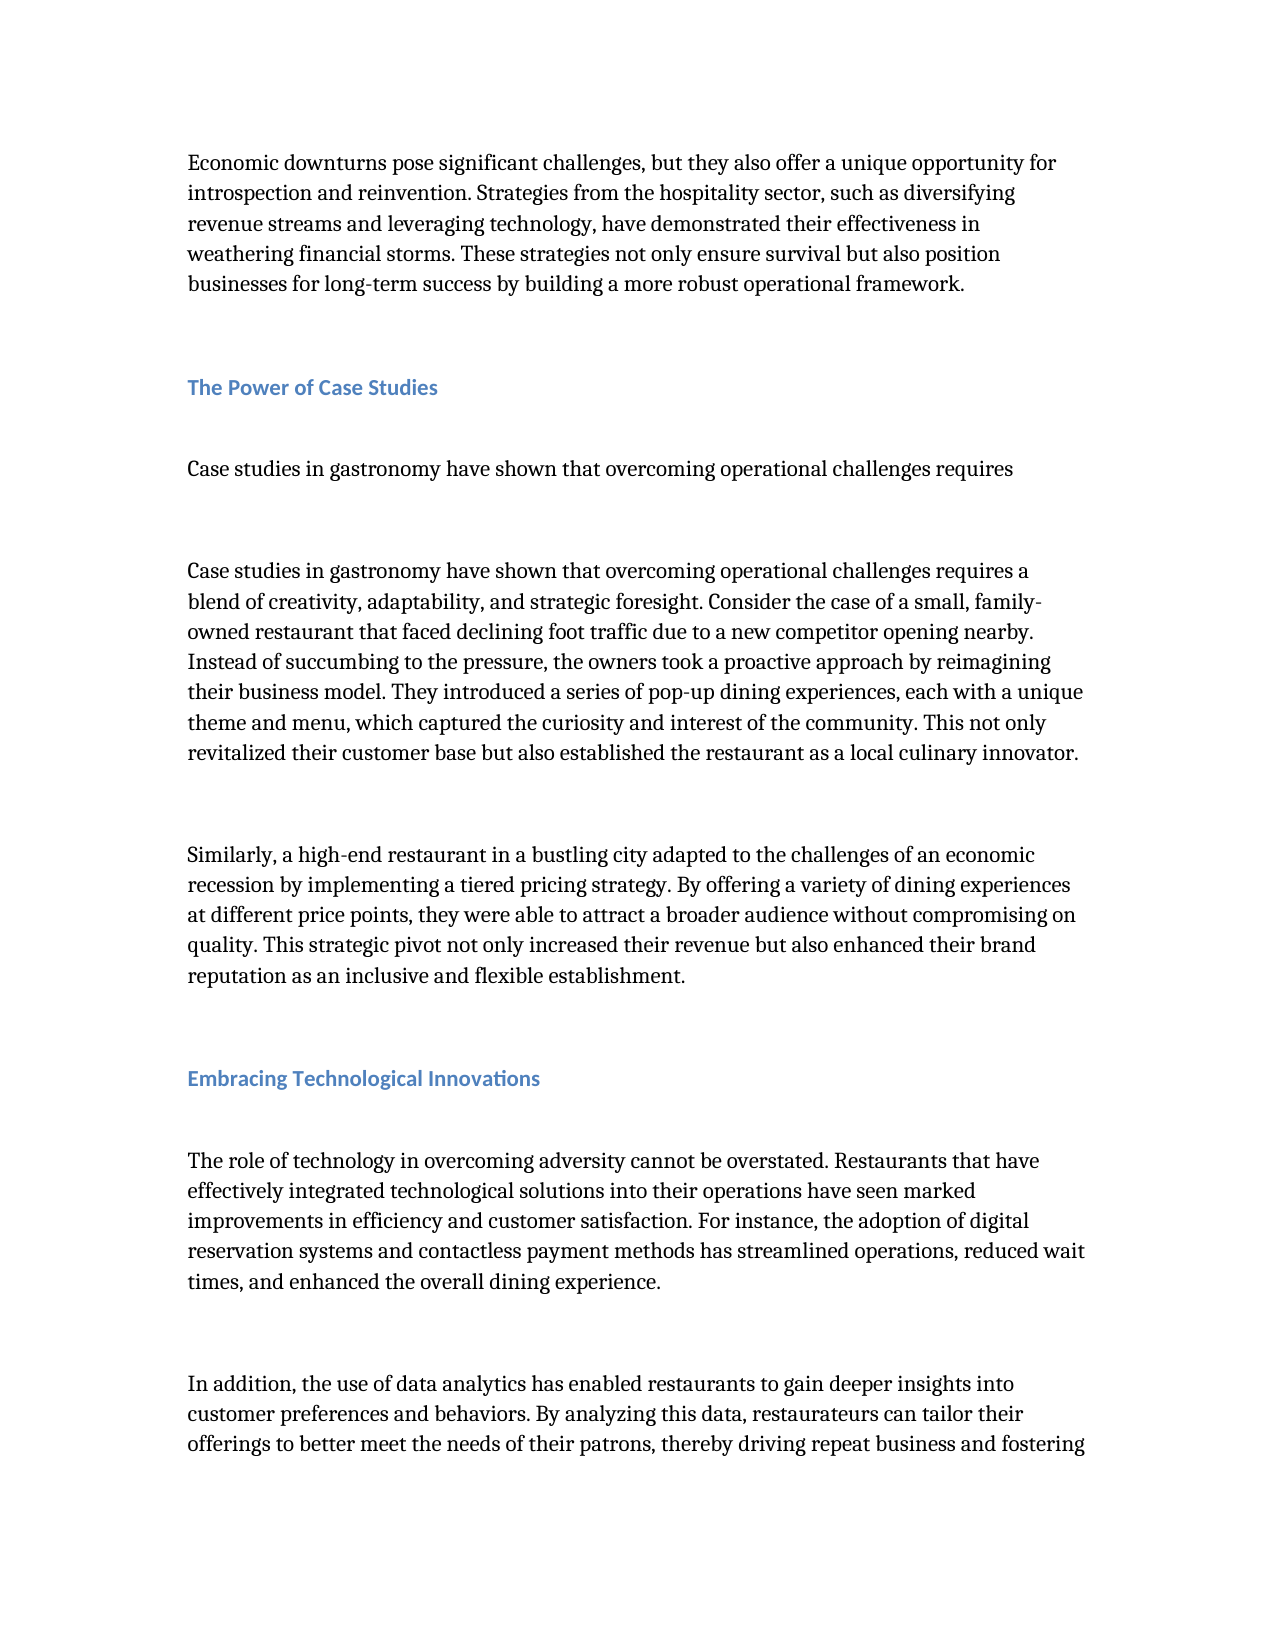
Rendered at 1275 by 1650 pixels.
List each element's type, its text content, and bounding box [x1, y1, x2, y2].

text The role of technology in overcoming adversity cannot be overstated. Restaurants that have effectively integrated technological solutions into their operations have seen marked improvements in efficiency and customer satisfaction. For instance, the adoption of digital reservation systems and contactless payment methods has streamlined operations, reduced wait times, and enhanced the overall dining experience. [187, 1148, 1087, 1295]
text Economic downturns pose significant challenges, but they also offer a unique opportunity for introspection and reinvention. Strategies from the hospitality sector, such as diversifying revenue streams and leveraging technology, have demonstrated their effectiveness in weathering financial storms. These strategies not only ensure survival but also position businesses for long-term success by building a more robust operational framework. [187, 150, 1087, 297]
text Similarly, a high-end restaurant in a bustling city adapted to the challenges of an economic recession by implementing a tiered pricing strategy. By offering a variety of dining experiences at different price points, they were able to attract a broader audience without compromising on quality. This strategic pivot not only increased their revenue but also enhanced their brand reputation as an inclusive and flexible establishment. [187, 842, 1087, 989]
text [187, 1371, 1087, 1457]
subtitle Embracing Technological Innovations [187, 1064, 1087, 1092]
subtitle The Power of Case Studies [187, 373, 1087, 401]
text Case studies in gastronomy have shown that overcoming operational challenges requires [187, 456, 1087, 482]
text Case studies in gastronomy have shown that overcoming operational challenges requires a blend of creativity, adaptability, and strategic foresight. Consider the case of a small, family-owned restaurant that faced declining foot traffic due to a new competitor opening nearby. Instead of succumbing to the pressure, the owners took a proactive approach by reimagining their business model. They introduced a series of pop-up dining experiences, each with a unique theme and menu, which captured the curiosity and interest of the community. This not only revitalized their customer base but also established the restaurant as a local culinary innovator. [187, 558, 1087, 766]
